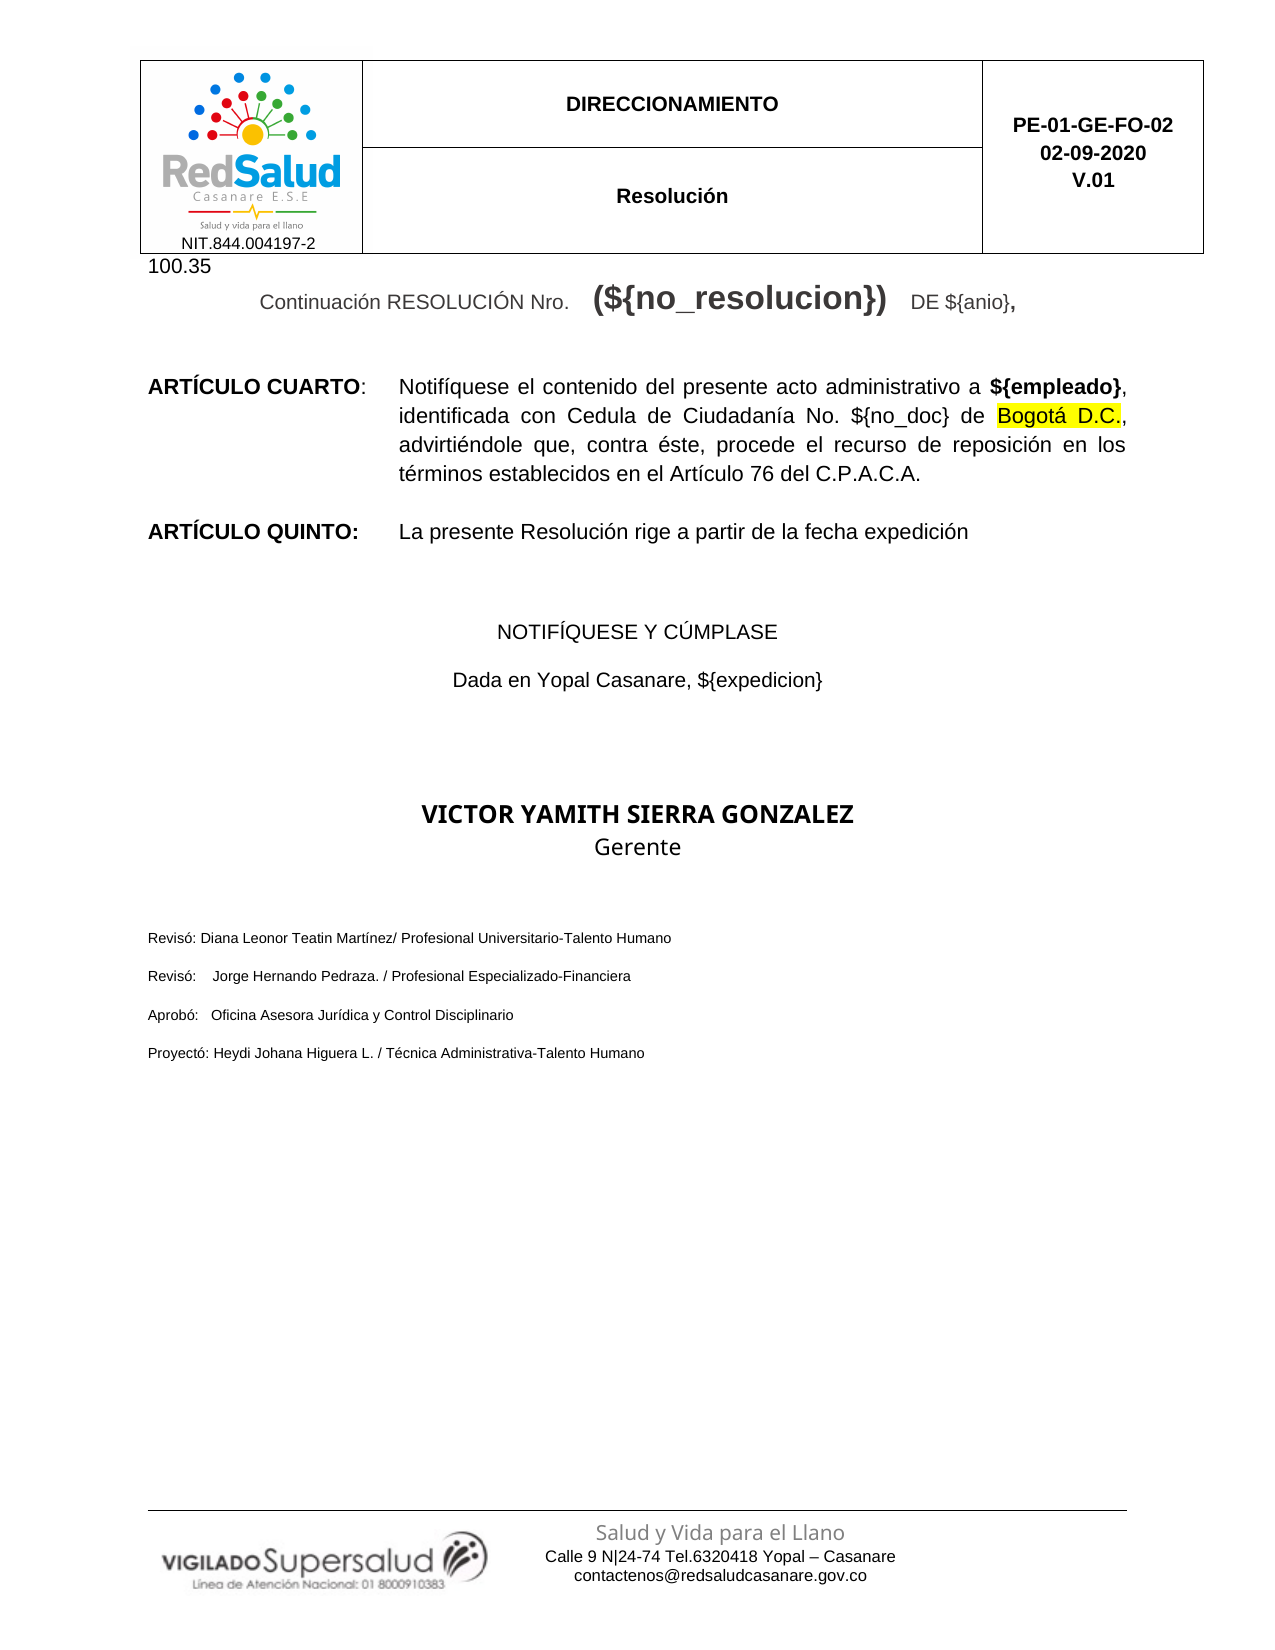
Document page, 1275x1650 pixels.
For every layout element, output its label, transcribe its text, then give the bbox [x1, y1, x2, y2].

picture [363, 148, 374, 253]
text Revisó: Jorge Hernando Pedraza. / Profesional Especializado-Financiera [148, 968, 1127, 985]
text Aprobó: Oficina Asesora Jurídica y Control Disciplinario [148, 1007, 1127, 1023]
text Gerente [148, 831, 1127, 862]
text ARTÍCULO QUINTO: La presente Resolución rige a partir de la fecha expedición [148, 519, 1127, 544]
text Proyectó: Heydi Johana Higuera L. / Técnica Administrativa-Talento Humano [148, 1045, 1127, 1062]
picture [129, 46, 374, 259]
text Revisó: Diana Leonor Teatin Martínez/ Profesional Universitario-Talento Humano [148, 929, 1127, 946]
picture [159, 1529, 491, 1596]
picture [363, 61, 374, 147]
picture [141, 61, 362, 253]
text VICTOR YAMITH SIERRA GONZALEZ [148, 797, 1127, 831]
text Dada en Yopal Casanare, ${expedicion} [148, 667, 1127, 691]
text NOTIFÍQUESE Y CÚMPLASE [148, 619, 1127, 643]
text ARTÍCULO CUARTO: Notifíquese el contenido del presente acto administrativo a ${empleado}, identificada con Cedula de Ciudadanía No. ${no_doc} de Bogotá D.C., advirtiéndole que, contra éste, procede el recurso de reposición en los términos establecidos en el Artículo 76 del C.P.A.C.A. [148, 374, 1127, 486]
